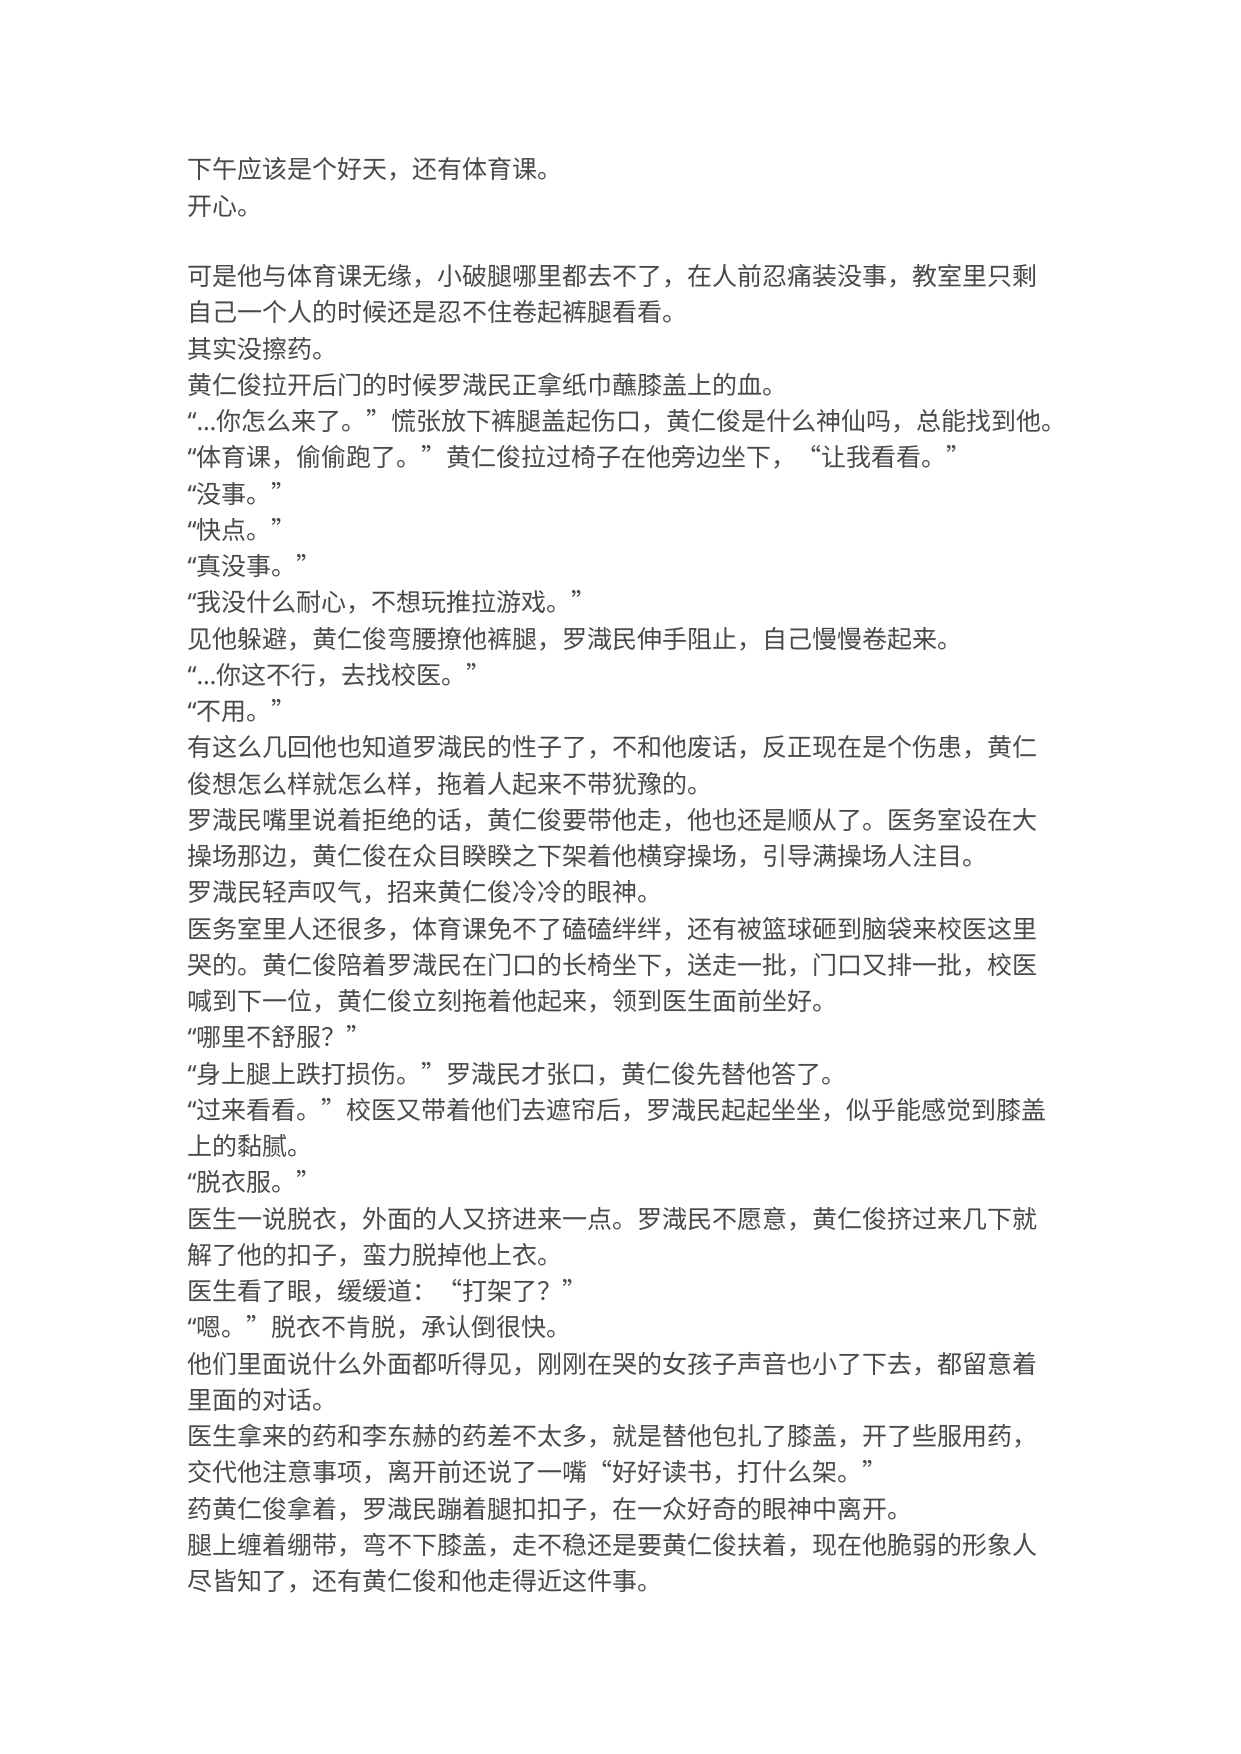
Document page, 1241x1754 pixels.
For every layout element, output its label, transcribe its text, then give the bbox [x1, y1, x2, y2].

text 可是他与体育课无缘，小破腿哪里都去不了，在人前忍痛装没事，教室里只剩自己一个人的时候还是忍不住卷起裤腿看看。 [187, 257, 1053, 329]
text 见他躲避，黄仁俊弯腰撩他裤腿，罗渽民伸手阻止，自己慢慢卷起来。 [187, 619, 1053, 655]
text “体育课，偷偷跑了。”黄仁俊拉过椅子在他旁边坐下，“让我看看。” [187, 438, 1053, 474]
text 罗渽民轻声叹气，招来黄仁俊冷冷的眼神。 [187, 873, 1053, 909]
text “快点。” [187, 510, 1053, 547]
text “嗯。”脱衣不肯脱，承认倒很快。 [187, 1308, 1053, 1344]
text 下午应该是个好天，还有体育课。 [187, 150, 1053, 186]
text “过来看看。”校医又带着他们去遮帘后，罗渽民起起坐坐，似乎能感觉到膝盖上的黏腻。 [187, 1090, 1053, 1163]
text “…你这不行，去找校医。” [187, 655, 1053, 692]
text “…你怎么来了。”慌张放下裤腿盖起伤口，黄仁俊是什么神仙吗，总能找到他。 [187, 402, 1053, 438]
text 罗渽民嘴里说着拒绝的话，黄仁俊要带他走，他也还是顺从了。医务室设在大操场那边，黄仁俊在众目睽睽之下架着他横穿操场，引导满操场人注目。 [187, 800, 1053, 873]
text 医生拿来的药和李东赫的药差不太多，就是替他包扎了膝盖，开了些服用药，交代他注意事项，离开前还说了一嘴“好好读书，打什么架。” [187, 1417, 1053, 1489]
text 其实没擦药。 [187, 329, 1053, 365]
text 医生一说脱衣，外面的人又挤进来一点。罗渽民不愿意，黄仁俊挤过来几下就解了他的扣子，蛮力脱掉他上衣。 [187, 1199, 1053, 1272]
text 医生看了眼，缓缓道：“打架了？” [187, 1272, 1053, 1308]
text 药黄仁俊拿着，罗渽民蹦着腿扣扣子，在一众好奇的眼神中离开。 [187, 1489, 1053, 1525]
text 有这么几回他也知道罗渽民的性子了，不和他废话，反正现在是个伤患，黄仁俊想怎么样就怎么样，拖着人起来不带犹豫的。 [187, 728, 1053, 800]
text 开心。 [187, 186, 1053, 222]
text “哪里不舒服？” [187, 1018, 1053, 1054]
text 腿上缠着绷带，弯不下膝盖，走不稳还是要黄仁俊扶着，现在他脆弱的形象人尽皆知了，还有黄仁俊和他走得近这件事。 [187, 1525, 1053, 1598]
text “身上腿上跌打损伤。”罗渽民才张口，黄仁俊先替他答了。 [187, 1054, 1053, 1090]
text “不用。” [187, 692, 1053, 728]
text 医务室里人还很多，体育课免不了磕磕绊绊，还有被篮球砸到脑袋来校医这里哭的。黄仁俊陪着罗渽民在门口的长椅坐下，送走一批，门口又排一批，校医喊到下一位，黄仁俊立刻拖着他起来，领到医生面前坐好。 [187, 909, 1053, 1018]
text “脱衣服。” [187, 1163, 1053, 1199]
text 他们里面说什么外面都听得见，刚刚在哭的女孩子声音也小了下去，都留意着里面的对话。 [187, 1344, 1053, 1417]
text “真没事。” [187, 547, 1053, 583]
text “我没什么耐心，不想玩推拉游戏。” [187, 583, 1053, 619]
text 黄仁俊拉开后门的时候罗渽民正拿纸巾蘸膝盖上的血。 [187, 365, 1053, 402]
text “没事。” [187, 474, 1053, 510]
